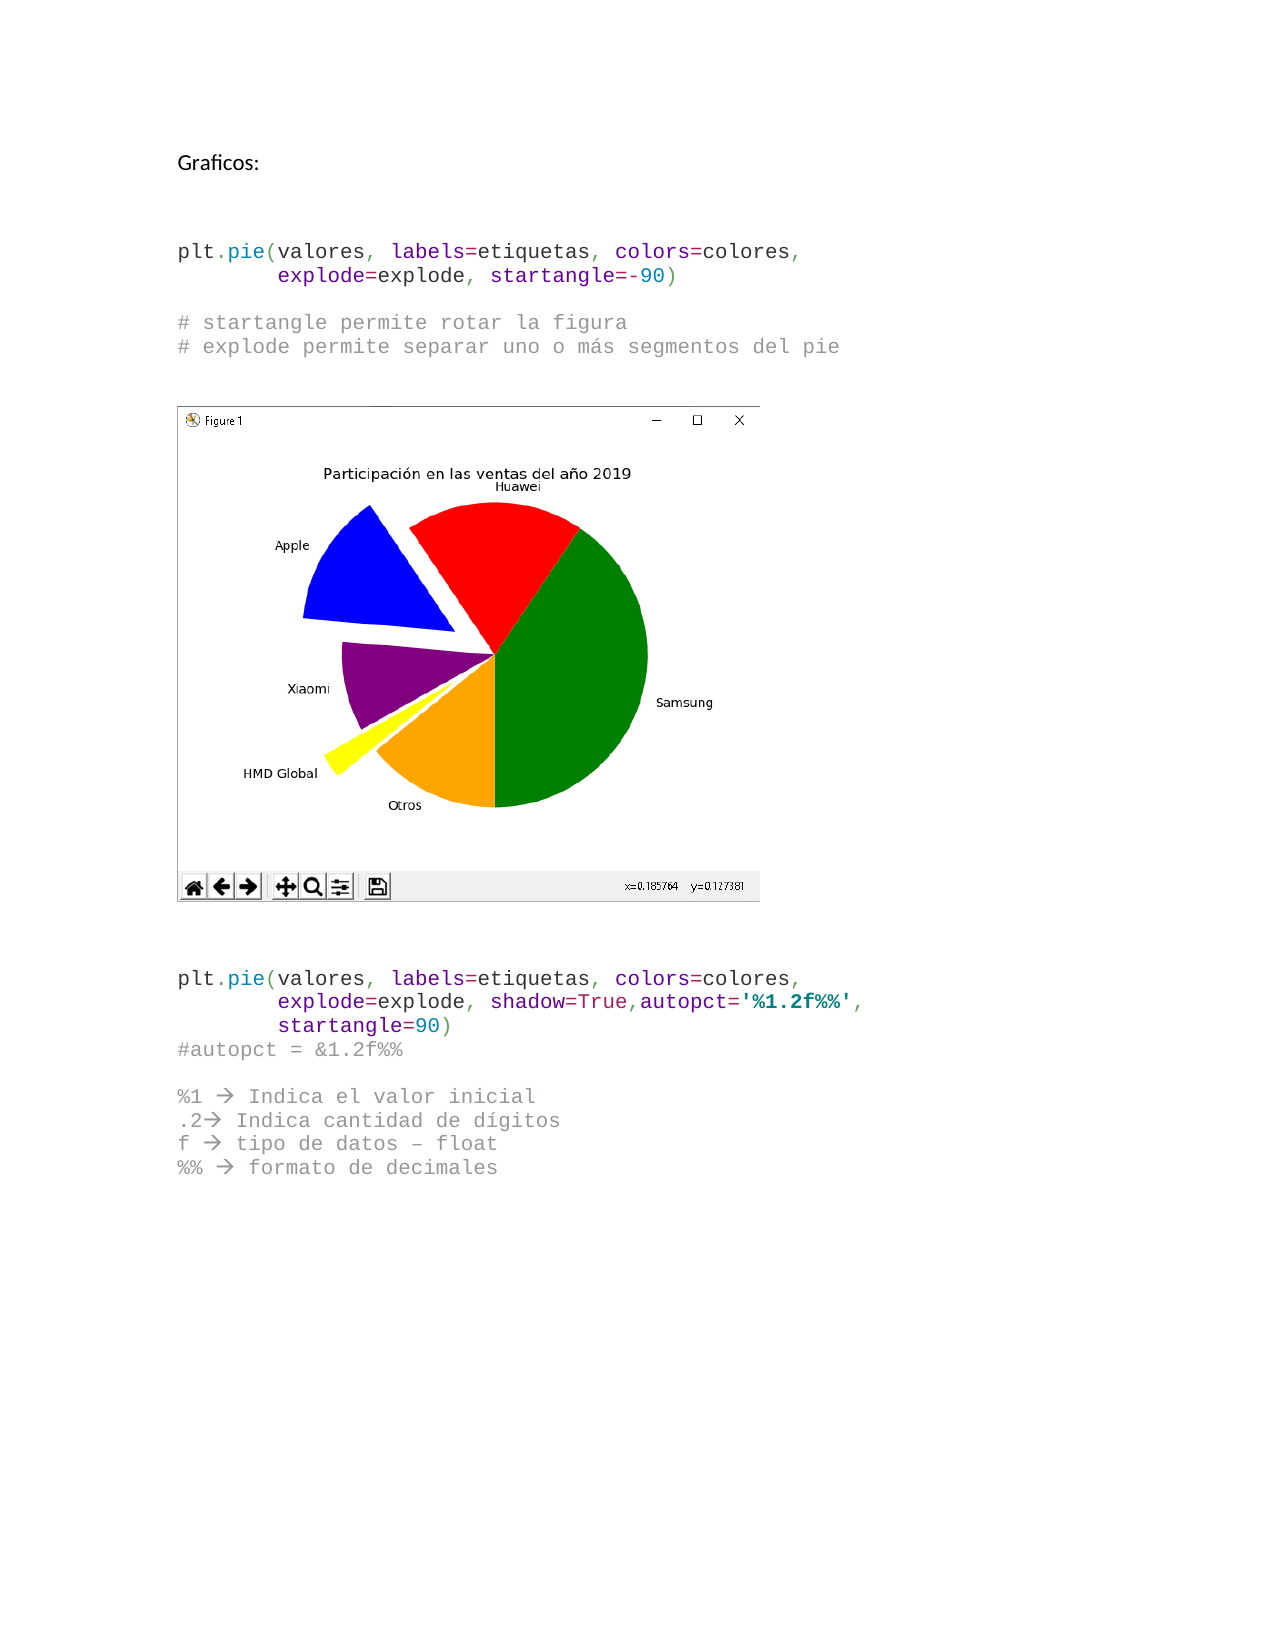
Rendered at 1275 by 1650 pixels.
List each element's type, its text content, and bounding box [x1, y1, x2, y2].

text # startangle permite rotar la figura [177, 312, 1098, 336]
text %1 Indica el valor inicial [177, 1086, 1098, 1110]
text .2 Indica cantidad de dígitos [177, 1110, 1098, 1133]
picture [177, 406, 760, 902]
text %% formato de decimales [177, 1157, 1098, 1181]
text f tipo de datos – float [177, 1133, 1098, 1157]
text plt.pie(valores, labels=etiquetas, colors=colores, explode=explode, startangle=-90) [177, 241, 1098, 289]
text plt.pie(valores, labels=etiquetas, colors=colores, explode=explode, shadow=True,autopct='%1.2f%%', startangle=90) #autopct = &1.2f%% [177, 968, 1098, 1062]
text Graficos: [177, 148, 1098, 176]
text # explode permite separar uno o más segmentos del pie [177, 336, 1098, 359]
